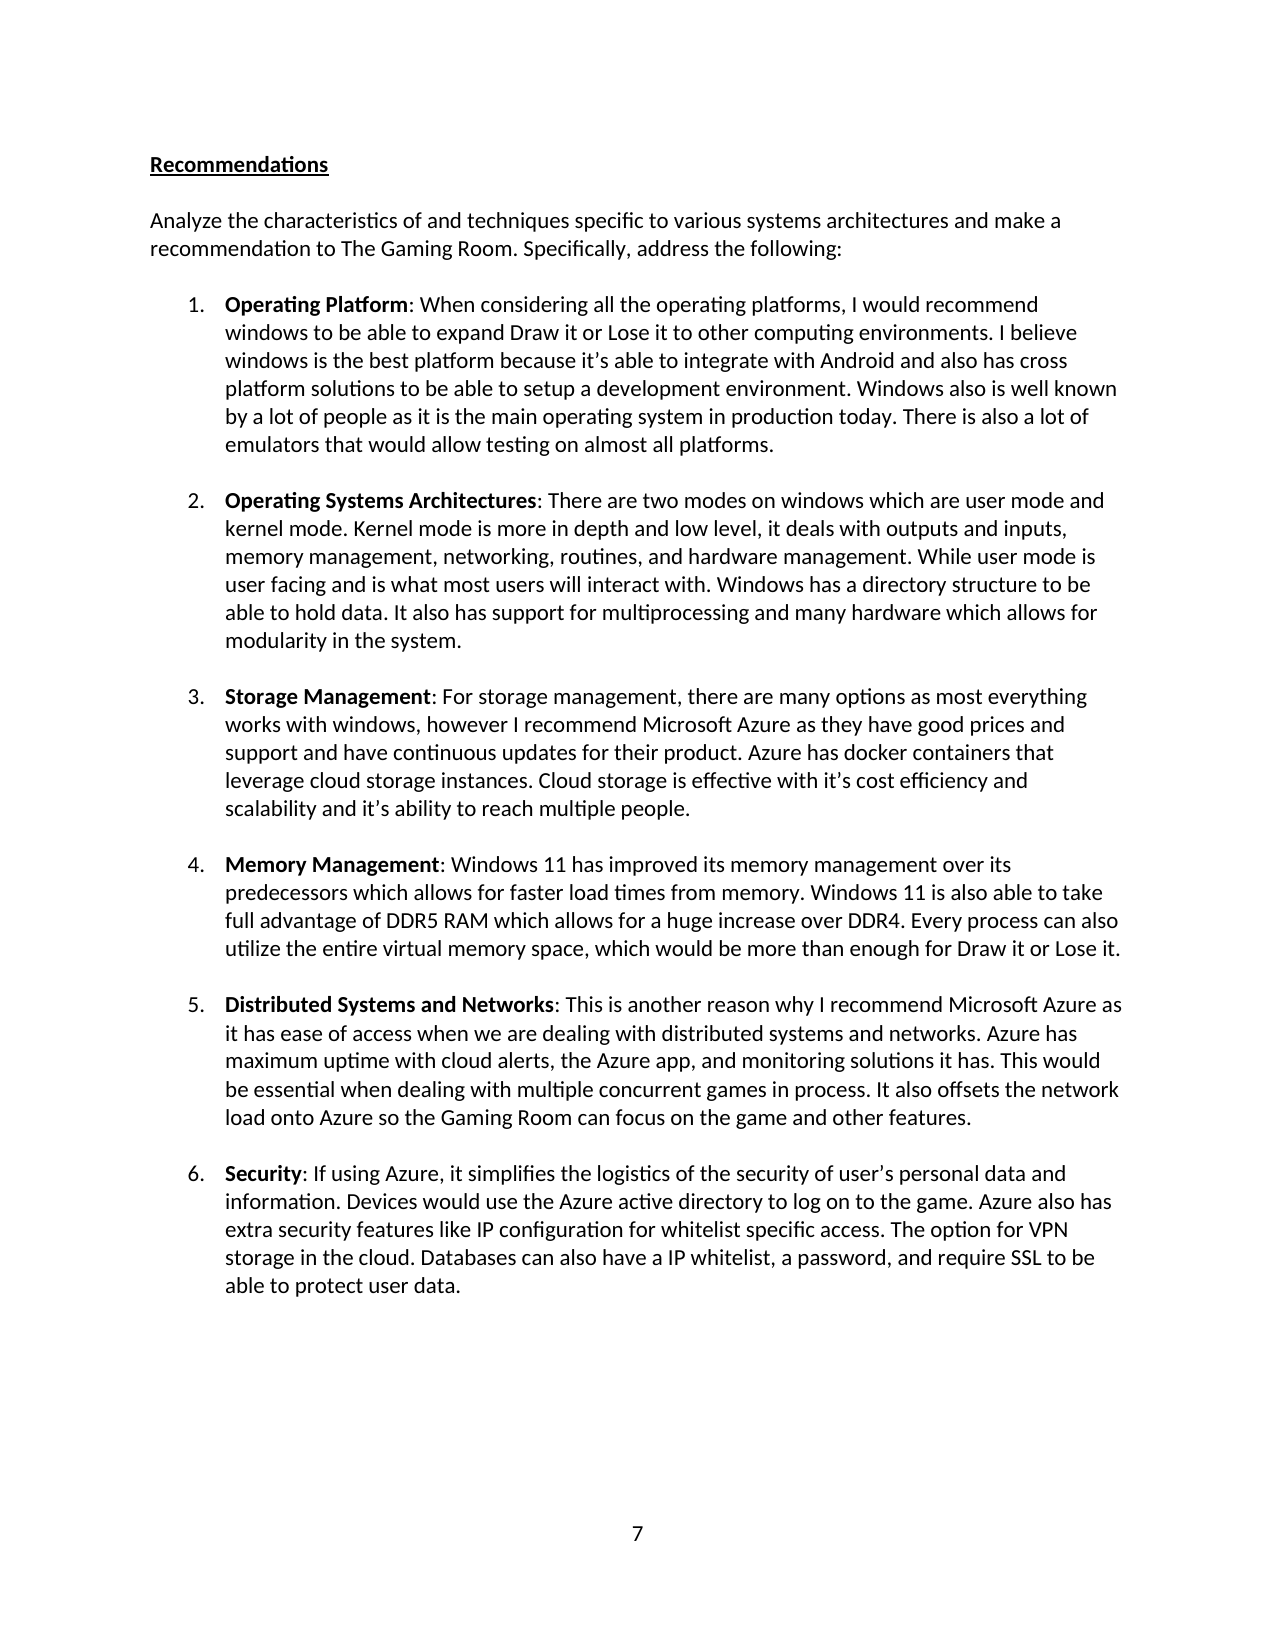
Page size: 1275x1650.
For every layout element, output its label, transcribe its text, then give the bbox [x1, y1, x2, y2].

subtitle Recommendations [150, 150, 1125, 178]
list Operating Platform: When considering all the operating platforms, I would recommend windows to be able to expand Draw it or Lose it to other computing environments. I believe windows is the best platform because it’s able to integrate with Android and also has cross platform solutions to be able to setup a development environment. Windows also is well known by a lot of people as it is the main operating system in production today. There is also a lot of emulators that would allow testing on almost all platforms. [187, 290, 1125, 458]
text Analyze the characteristics of and techniques specific to various systems architectures and make a recommendation to The Gaming Room. Specifically, address the following: [150, 206, 1125, 262]
list Distributed Systems and Networks: This is another reason why I recommend Microsoft Azure as it has ease of access when we are dealing with distributed systems and networks. Azure has maximum uptime with cloud alerts, the Azure app, and monitoring solutions it has. This would be essential when dealing with multiple concurrent games in process. It also offsets the network load onto Azure so the Gaming Room can focus on the game and other features. [187, 991, 1125, 1131]
list Security: If using Azure, it simplifies the logistics of the security of user’s personal data and information. Devices would use the Azure active directory to log on to the game. Azure also has extra security features like IP configuration for whitelist specific access. The option for VPN storage in the cloud. Databases can also have a IP whitelist, a password, and require SSL to be able to protect user data. [187, 1159, 1125, 1299]
list Storage Management: For storage management, there are many options as most everything works with windows, however I recommend Microsoft Azure as they have good prices and support and have continuous updates for their product. Azure has docker containers that leverage cloud storage instances. Cloud storage is effective with it’s cost efficiency and scalability and it’s ability to reach multiple people. [187, 682, 1125, 822]
list Operating Systems Architectures: There are two modes on windows which are user mode and kernel mode. Kernel mode is more in depth and low level, it deals with outputs and inputs, memory management, networking, routines, and hardware management. While user mode is user facing and is what most users will interact with. Windows has a directory structure to be able to hold data. It also has support for multiprocessing and many hardware which allows for modularity in the system. [187, 486, 1125, 654]
list Memory Management: Windows 11 has improved its memory management over its predecessors which allows for faster load times from memory. Windows 11 is also able to take full advantage of DDR5 RAM which allows for a huge increase over DDR4. Every process can also utilize the entire virtual memory space, which would be more than enough for Draw it or Lose it. [187, 851, 1125, 963]
